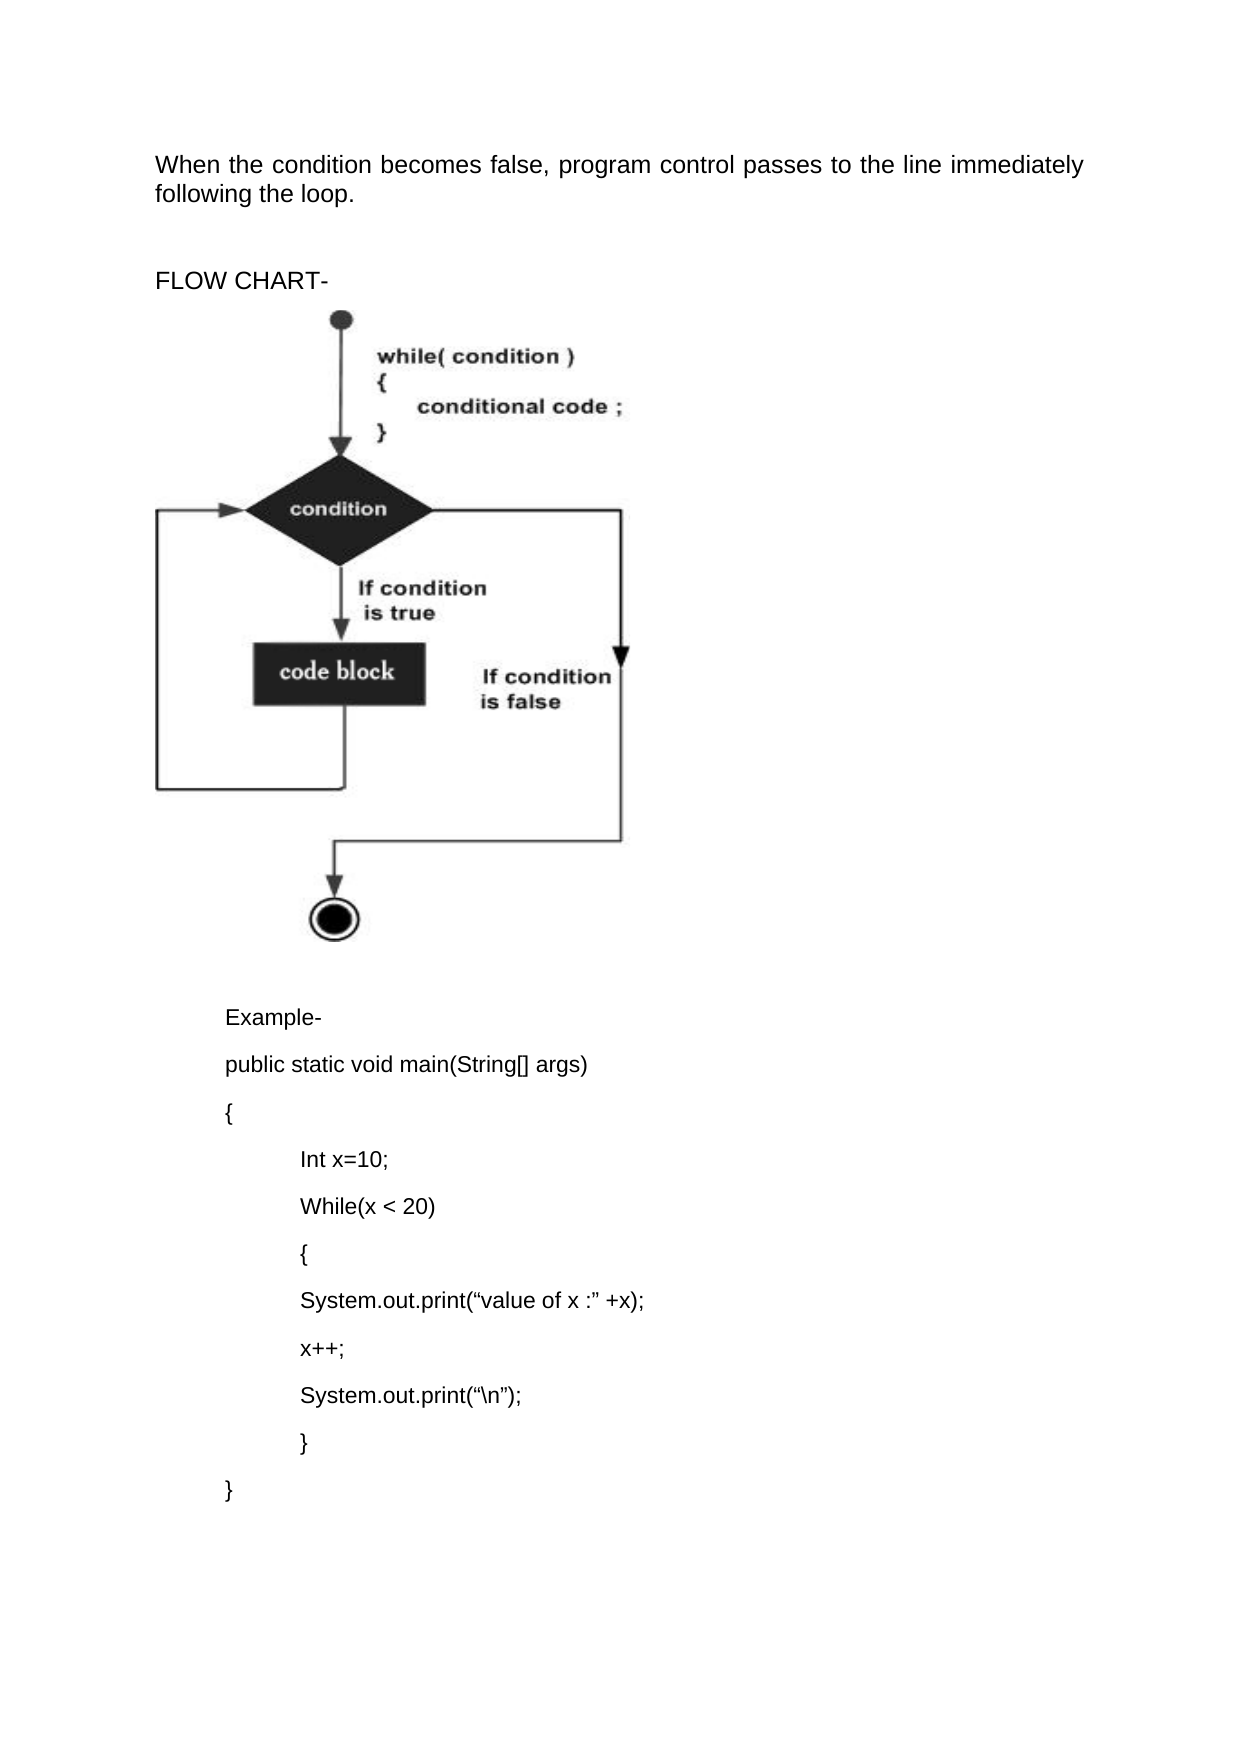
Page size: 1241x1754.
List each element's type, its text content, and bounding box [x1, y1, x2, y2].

list While(x < 20) [225, 1193, 1090, 1219]
text FLOW CHART- [155, 266, 1085, 295]
list public static void main(String[] args) [225, 1051, 1090, 1078]
picture [155, 310, 630, 942]
list Example- [225, 1004, 1090, 1031]
list Int x=10; [225, 1146, 1090, 1172]
list { [225, 1240, 1090, 1266]
list x++; [225, 1334, 1090, 1361]
list System.out.print(“\n”); [225, 1382, 1090, 1408]
text When the condition becomes false, program control passes to the line immediately following the loop. [155, 150, 1085, 207]
text } [150, 1476, 1090, 1502]
list System.out.print(“value of x :” +x); [225, 1287, 1090, 1314]
list } [225, 1429, 1090, 1455]
list { [225, 1098, 1090, 1125]
